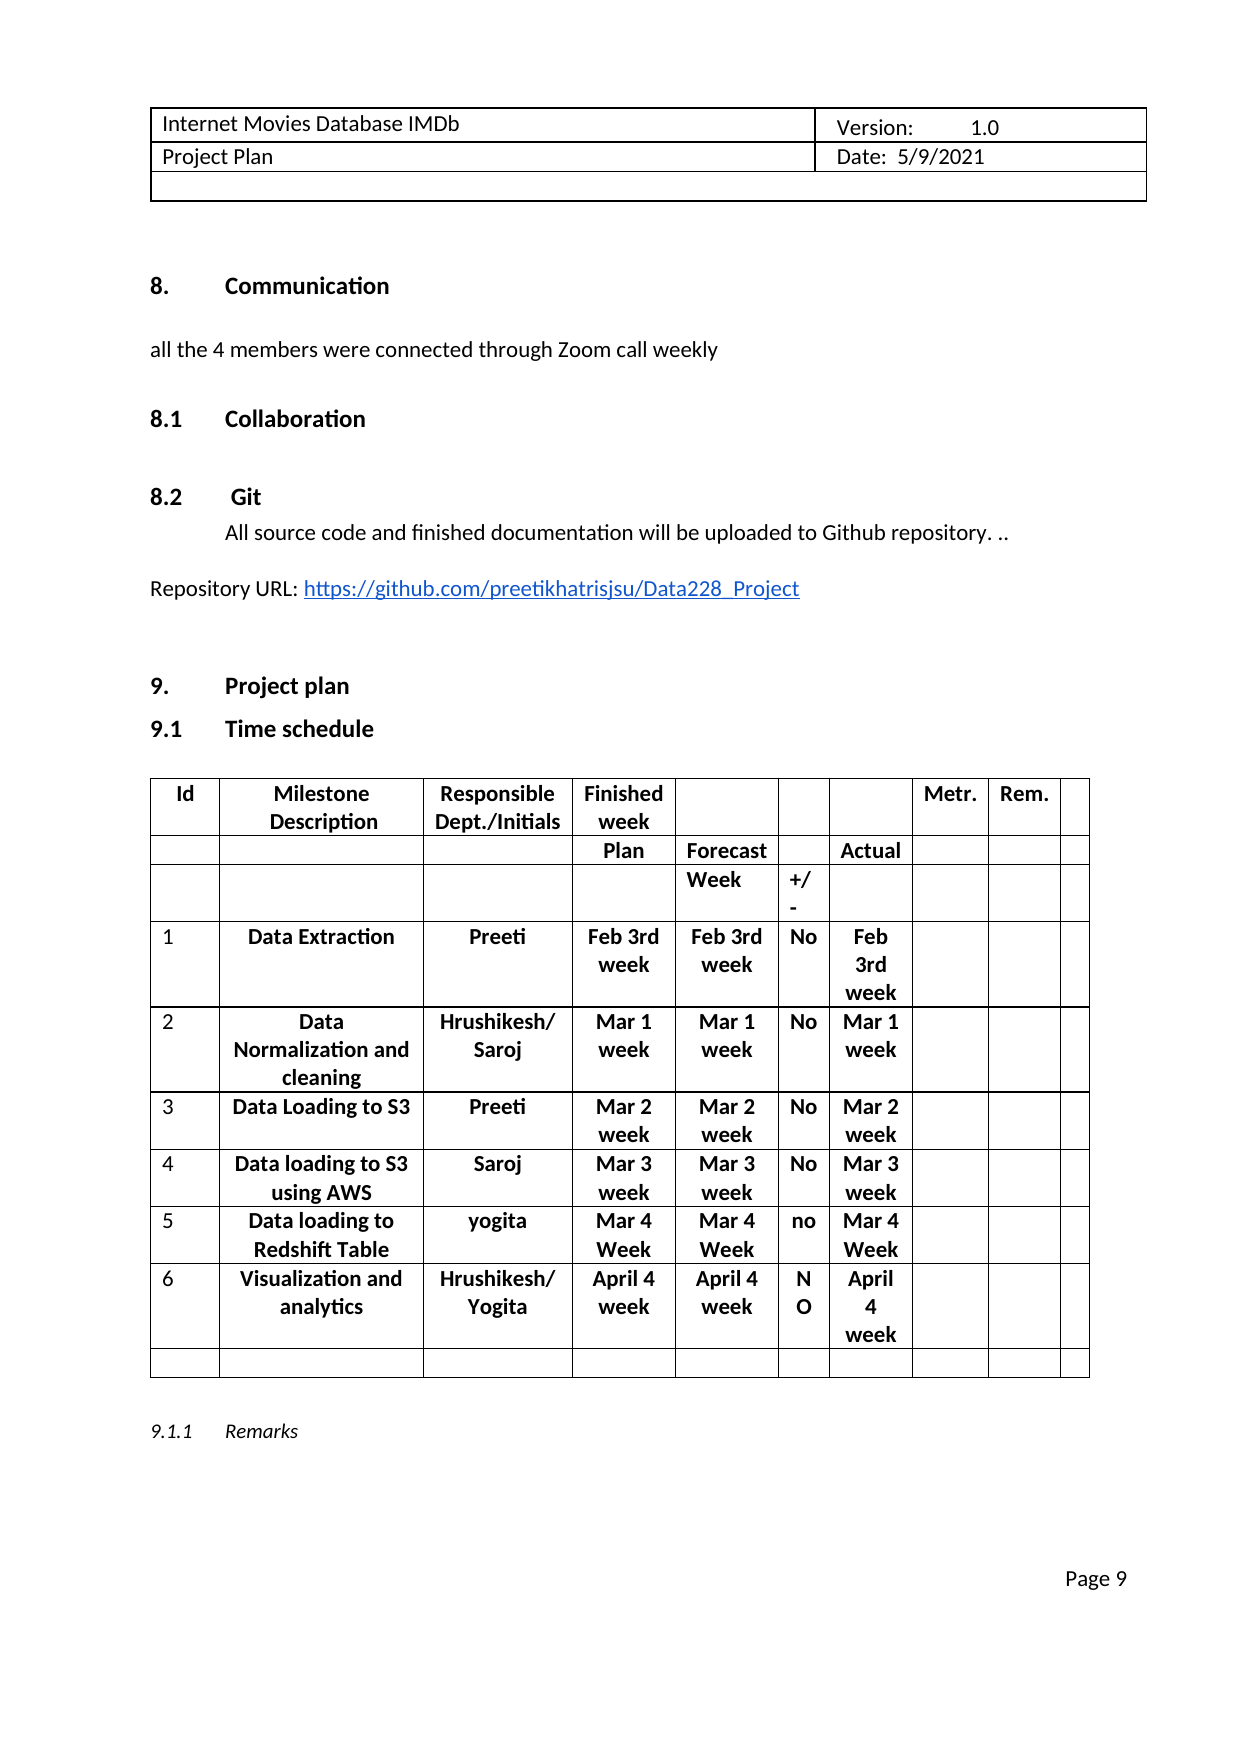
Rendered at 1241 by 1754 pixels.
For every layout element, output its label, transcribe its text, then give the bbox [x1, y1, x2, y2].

table_cell [1061, 865, 1089, 921]
table_cell Mar 3 week [676, 1150, 778, 1206]
table_cell [424, 836, 572, 864]
table_cell Visualization and analytics [220, 1264, 423, 1348]
table_cell Mar 4 Week [573, 1207, 675, 1263]
table_cell Mar 3 week [830, 1150, 912, 1206]
table_header [830, 779, 912, 835]
table_cell no [779, 1207, 829, 1263]
text all the 4 members were connected through Zoom call weekly [150, 335, 1090, 363]
table_cell +/- [779, 865, 829, 921]
table_cell Mar 2 week [830, 1093, 912, 1148]
table_cell [151, 1349, 219, 1377]
table_cell 4 [151, 1150, 219, 1206]
table_cell [913, 1008, 988, 1091]
table_cell [913, 1150, 988, 1206]
table_cell Mar 4 Week [830, 1207, 912, 1263]
table_cell 5 [151, 1207, 219, 1263]
table_cell [989, 1264, 1060, 1348]
table_cell Mar 1 week [830, 1008, 912, 1091]
table_cell [989, 1093, 1060, 1148]
table_cell [989, 1349, 1060, 1377]
table_header [1061, 779, 1089, 835]
table_cell Mar 3 week [573, 1150, 675, 1206]
table_cell Feb 3rd week [573, 922, 675, 1006]
table_header Responsible Dept./Initials [424, 779, 572, 835]
table_cell [913, 1093, 988, 1148]
table_cell Data Extraction [220, 922, 423, 1006]
table_cell [676, 1349, 778, 1377]
table_cell [424, 1349, 572, 1377]
table_cell [220, 1349, 423, 1377]
table_cell No [779, 1008, 829, 1091]
table_cell [830, 865, 912, 921]
subtitle Communication [150, 270, 1090, 301]
table_cell 3 [151, 1093, 219, 1148]
table_cell 1 [151, 922, 219, 1006]
table_cell April 4 week [573, 1264, 675, 1348]
table_cell Data loading to S3 using AWS [220, 1150, 423, 1206]
table_cell Actual [830, 836, 912, 864]
table_cell [913, 1207, 988, 1263]
table_cell [424, 865, 572, 921]
table_cell [913, 922, 988, 1006]
table_cell NO [779, 1264, 829, 1348]
text Repository URL: https://github.com/preetikhatrisjsu/Data228_Project [150, 574, 1090, 602]
subtitle Remarks [150, 1418, 1090, 1444]
table_cell [1061, 1207, 1089, 1263]
table_cell [989, 865, 1060, 921]
table_cell [989, 836, 1060, 864]
table_cell [830, 1349, 912, 1377]
table_cell [913, 1264, 988, 1348]
table_cell April 4 week [676, 1264, 778, 1348]
table_cell [1061, 836, 1089, 864]
table_cell Mar 2 week [676, 1093, 778, 1148]
table_cell Feb 3rd week [830, 922, 912, 1006]
table_cell [220, 836, 423, 864]
table_cell Preeti [424, 922, 572, 1006]
table_cell No [779, 1150, 829, 1206]
table_cell 2 [151, 1008, 219, 1091]
table_header Id [151, 779, 219, 835]
table_cell [151, 836, 219, 864]
table_cell [1061, 1150, 1089, 1206]
table_cell [1061, 922, 1089, 1006]
table_cell [989, 1008, 1060, 1091]
table_cell No [779, 922, 829, 1006]
table_cell yogita [424, 1207, 572, 1263]
table_cell [989, 1207, 1060, 1263]
table_cell Saroj [424, 1150, 572, 1206]
subtitle Project plan [150, 670, 1090, 701]
table_cell [1061, 1264, 1089, 1348]
table_cell Mar 4 Week [676, 1207, 778, 1263]
table_header Metr. [913, 779, 988, 835]
table_cell No [779, 1093, 829, 1148]
subtitle Git [150, 481, 1090, 511]
table_cell Data Normalization and cleaning [220, 1008, 423, 1091]
table_header Finished week [573, 779, 675, 835]
table_cell Forecast [676, 836, 778, 864]
table_cell Hrushikesh/Yogita [424, 1264, 572, 1348]
table_cell 6 [151, 1264, 219, 1348]
table_cell Mar 2 week [573, 1093, 675, 1148]
table_cell [913, 865, 988, 921]
table_cell Week [676, 865, 778, 921]
table_cell [779, 836, 829, 864]
table_cell [1061, 1093, 1089, 1148]
subtitle Collaboration [150, 403, 1090, 434]
table_cell [989, 922, 1060, 1006]
table_cell [913, 1349, 988, 1377]
subtitle Time schedule [150, 713, 1090, 744]
table_cell April 4 week [830, 1264, 912, 1348]
table_header [676, 779, 778, 835]
table_cell [1061, 1349, 1089, 1377]
table_cell [779, 1349, 829, 1377]
text All source code and finished documentation will be uploaded to Github repository. .. [150, 518, 1090, 546]
table_header Milestone Description [220, 779, 423, 835]
table_header Rem. [989, 779, 1060, 835]
table_cell Preeti [424, 1093, 572, 1148]
table_cell [573, 1349, 675, 1377]
table_cell [220, 865, 423, 921]
table_cell [1061, 1008, 1089, 1091]
table_header [779, 779, 829, 835]
table_cell [151, 865, 219, 921]
table_cell Mar 1 week [573, 1008, 675, 1091]
table_cell [573, 865, 675, 921]
table_cell [913, 836, 988, 864]
table_cell Data Loading to S3 [220, 1093, 423, 1148]
table_cell Plan [573, 836, 675, 864]
table_cell Mar 1 week [676, 1008, 778, 1091]
table_cell [989, 1150, 1060, 1206]
table_cell Hrushikesh/Saroj [424, 1008, 572, 1091]
table_cell Data loading to Redshift Table [220, 1207, 423, 1263]
table_cell Feb 3rd week [676, 922, 778, 1006]
